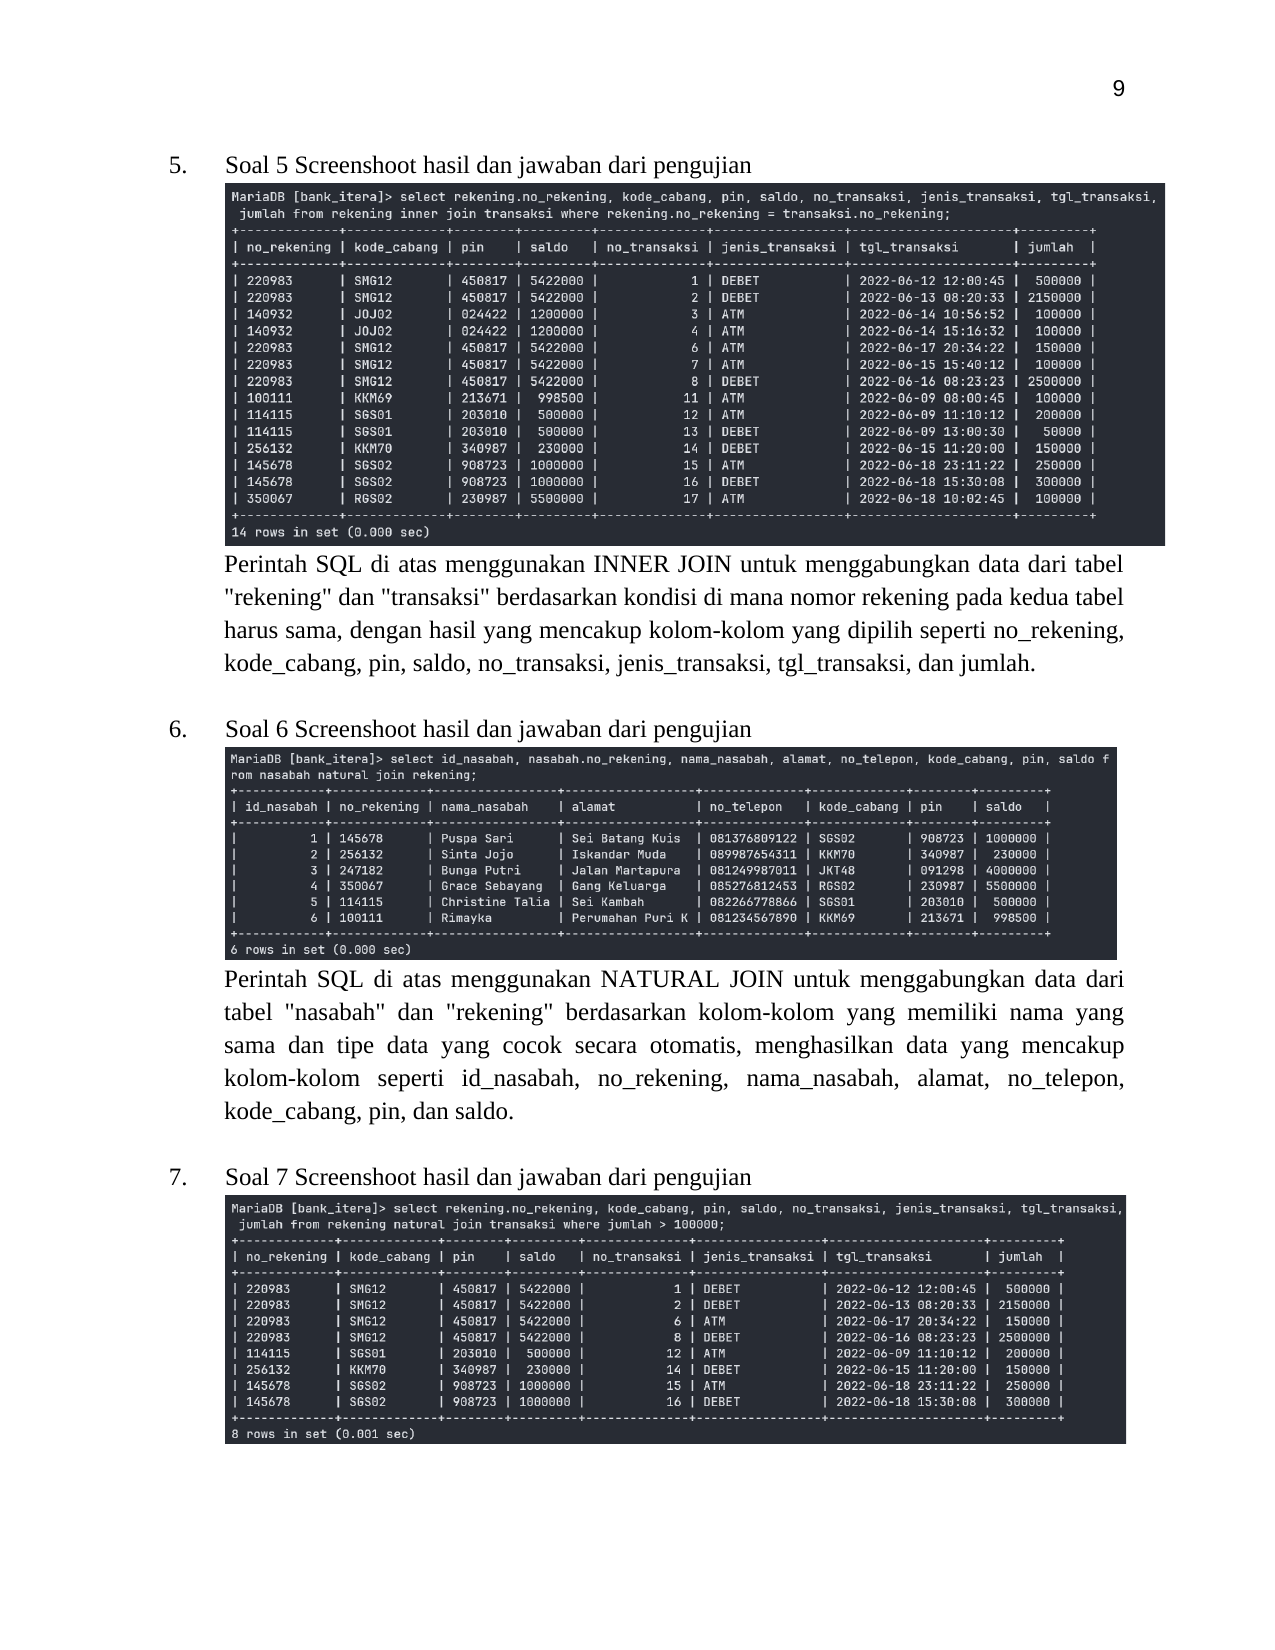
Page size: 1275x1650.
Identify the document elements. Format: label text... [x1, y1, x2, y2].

list Soal 6 Screenshoot hasil dan jawaban dari pengujian [187, 714, 1125, 743]
picture [225, 747, 1117, 960]
text Perintah SQL di atas menggunakan NATURAL JOIN untuk menggabungkan data dari tabel "nasabah" dan "rekening" berdasarkan kolom-kolom yang memiliki nama yang sama dan tipe data yang cocok secara otomatis, menghasilkan data yang mencakup kolom-kolom seperti id_nasabah, no_rekening, nama_nasabah, alamat, no_telepon, kode_cabang, pin, dan saldo. [224, 964, 1125, 1124]
text Perintah SQL di atas menggunakan INNER JOIN untuk menggabungkan data dari tabel "rekening" dan "transaksi" berdasarkan kondisi di mana nomor rekening pada kedua tabel harus sama, dengan hasil yang mencakup kolom-kolom yang dipilih seperti no_rekening, kode_cabang, pin, saldo, no_transaksi, jenis_transaksi, tgl_transaksi, dan jumlah. [224, 549, 1125, 677]
list Soal 5 Screenshoot hasil dan jawaban dari pengujian [187, 150, 1125, 179]
picture [225, 1195, 1127, 1444]
list Soal 7 Screenshoot hasil dan jawaban dari pengujian [187, 1162, 1125, 1191]
picture [225, 183, 1166, 546]
